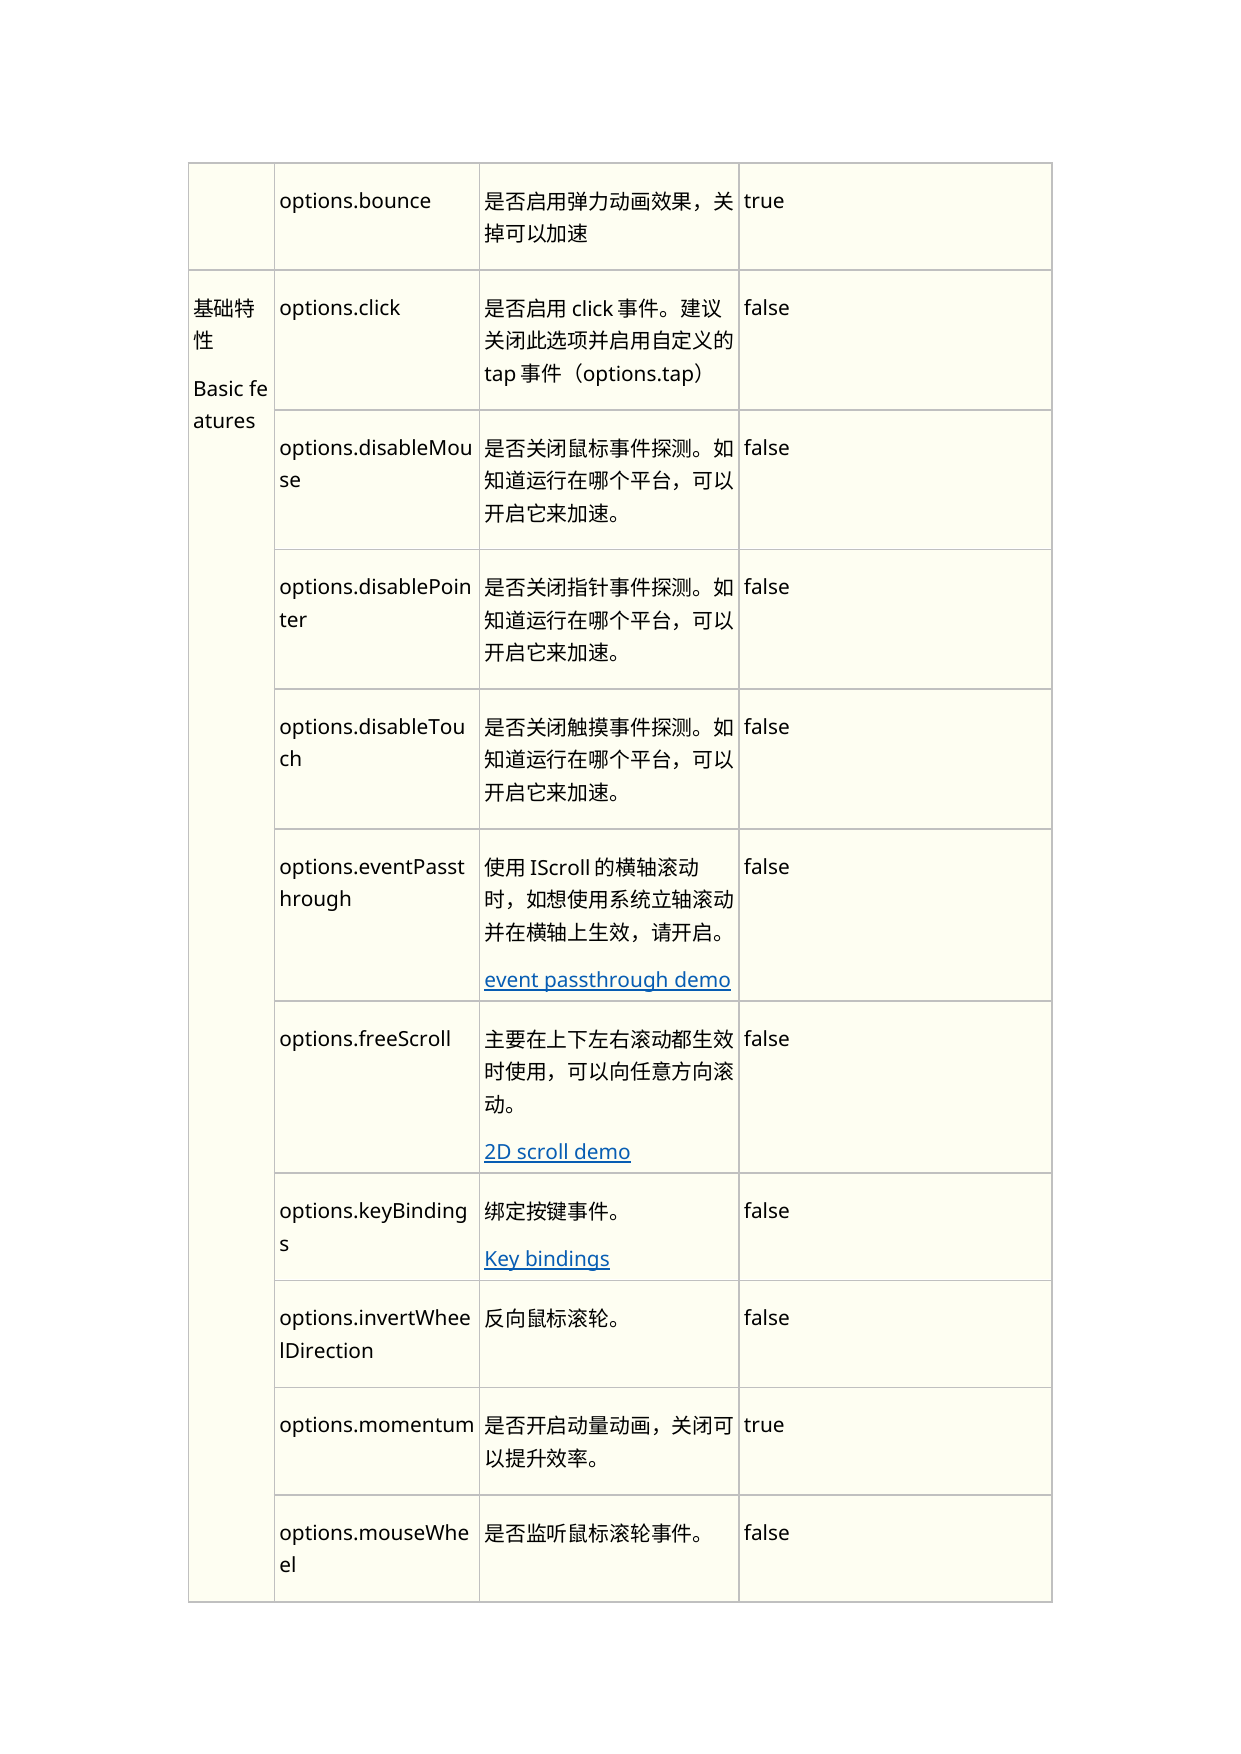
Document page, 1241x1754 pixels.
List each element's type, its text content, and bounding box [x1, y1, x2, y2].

table_cell 是否关闭指针事件探测。如知道运行在哪个平台，可以开启它来加速。 [480, 550, 738, 688]
table_cell false [740, 1174, 1051, 1279]
table_cell false [740, 411, 1051, 548]
table_cell options.invertWheelDirection [275, 1281, 479, 1387]
table_cell 反向鼠标滚轮。 [480, 1281, 738, 1387]
table_cell options.disablePointer [275, 550, 479, 688]
table_cell 是否监听鼠标滚轮事件。 [480, 1496, 738, 1601]
table_cell true [740, 1388, 1051, 1494]
table_cell options.bounce [275, 164, 479, 269]
table_cell 是否关闭鼠标事件探测。如知道运行在哪个平台，可以开启它来加速。 [480, 411, 738, 548]
table_cell 基础特性 Basic features [189, 271, 274, 1601]
table_cell false [740, 1496, 1051, 1601]
table_cell options.disableMouse [275, 411, 479, 548]
table_cell 是否关闭触摸事件探测。如知道运行在哪个平台，可以开启它来加速。 [480, 690, 738, 828]
table_cell false [740, 271, 1051, 409]
table_cell options.disableTouch [275, 690, 479, 828]
table_cell false [740, 1002, 1051, 1172]
table_cell false [740, 1281, 1051, 1387]
table_cell 是否开启动量动画，关闭可以提升效率。 [480, 1388, 738, 1494]
table_cell 绑定按键事件。 Key bindings [480, 1174, 738, 1279]
table_cell options.keyBindings [275, 1174, 479, 1279]
table_cell true [740, 164, 1051, 269]
table_cell 是否启用弹力动画效果，关掉可以加速 [480, 164, 738, 269]
table_cell false [740, 550, 1051, 688]
table_cell options.freeScroll [275, 1002, 479, 1172]
table_cell false [740, 830, 1051, 1000]
table_cell options.momentum [275, 1388, 479, 1494]
table_cell options.eventPassthrough [275, 830, 479, 1000]
table_cell 主要在上下左右滚动都生效时使用，可以向任意方向滚动。 2D scroll demo [480, 1002, 738, 1172]
table_cell options.mouseWheel [275, 1496, 479, 1601]
table_cell 是否启用click事件。建议关闭此选项并启用自定义的tap事件（options.tap） [480, 271, 738, 409]
table_cell options.click [275, 271, 479, 409]
table_cell 使用IScroll的横轴滚动时，如想使用系统立轴滚动并在横轴上生效，请开启。 event passthrough demo [480, 830, 738, 1000]
table_cell false [740, 690, 1051, 828]
